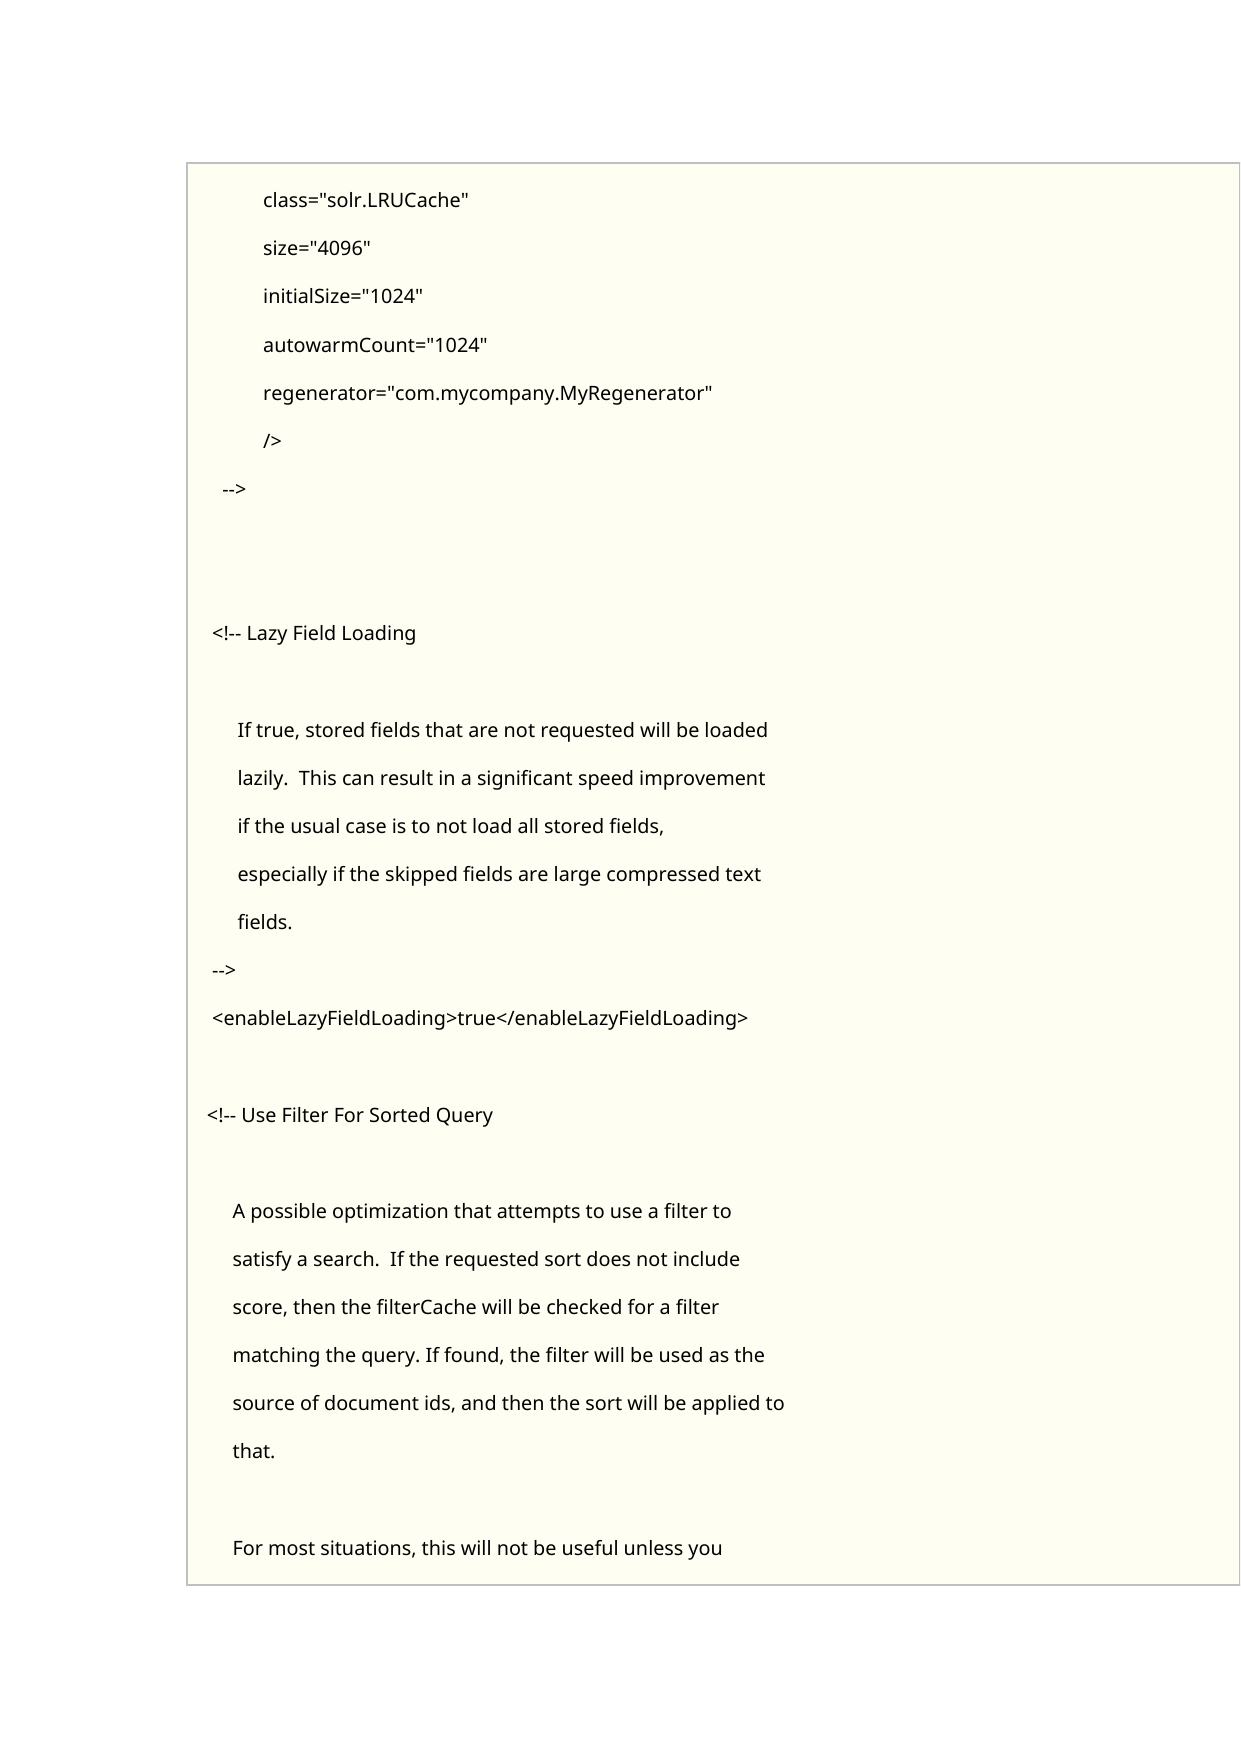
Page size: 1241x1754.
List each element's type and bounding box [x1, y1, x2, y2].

table_header [188, 164, 1239, 1584]
